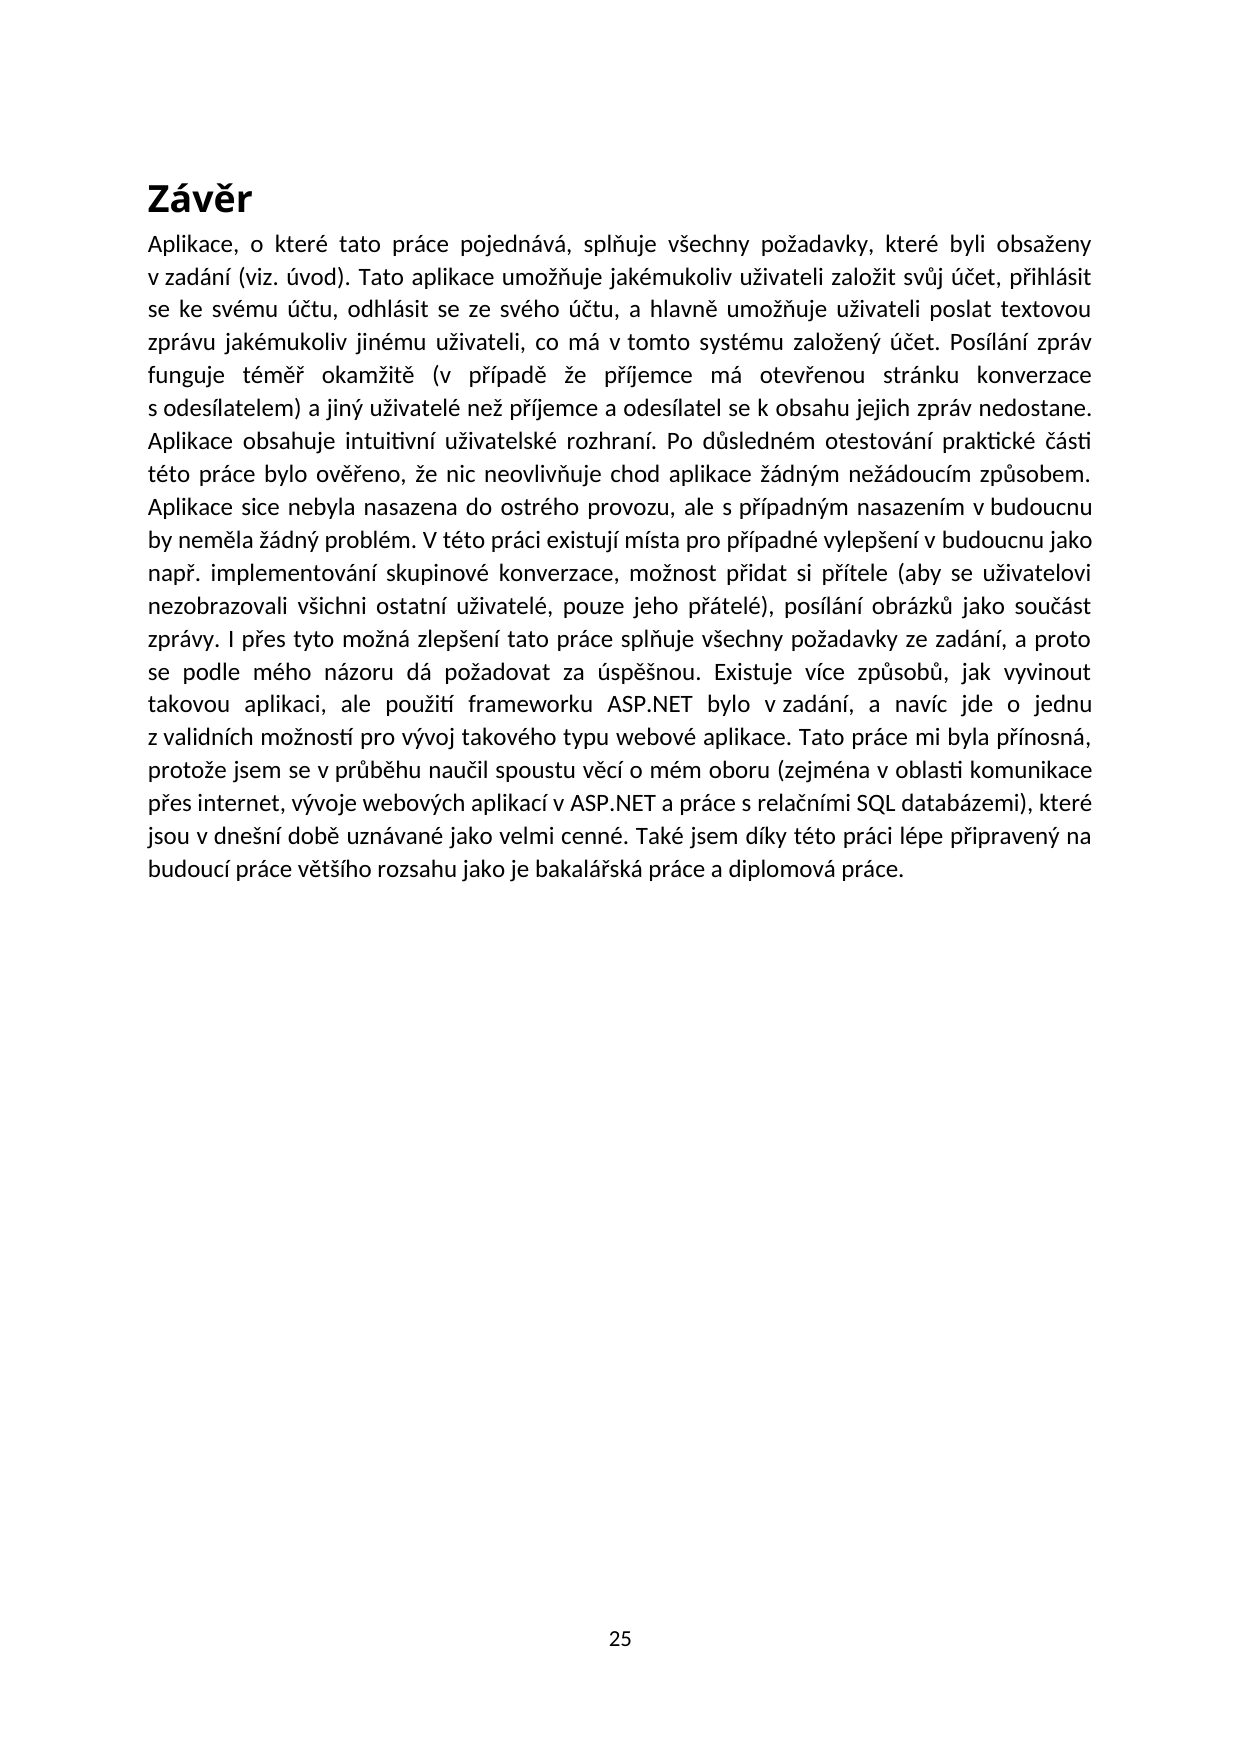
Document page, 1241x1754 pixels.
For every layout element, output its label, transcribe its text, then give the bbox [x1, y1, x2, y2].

text Závěr [148, 173, 1093, 224]
text Aplikace, o které tato práce pojednává, splňuje všechny požadavky, které byli obsaženy v zadání (viz. úvod). Tato aplikace umožňuje jakémukoliv uživateli založit svůj účet, přihlásit se ke svému účtu, odhlásit se ze svého účtu, a hlavně umožňuje uživateli poslat textovou zprávu jakémukoliv jinému uživateli, co má v tomto systému založený účet. Posílání zpráv funguje téměř okamžitě (v případě že příjemce má otevřenou stránku konverzace s odesílatelem) a jiný uživatelé než příjemce a odesílatel se k obsahu jejich zpráv nedostane. Aplikace obsahuje intuitivní uživatelské rozhraní. Po důsledném otestování praktické části této práce bylo ověřeno, že nic neovlivňuje chod aplikace žádným nežádoucím způsobem. Aplikace sice nebyla nasazena do ostrého provozu, ale s případným nasazením v budoucnu by neměla žádný problém. V této práci existují místa pro případné vylepšení v budoucnu jako např. implementování skupinové konverzace, možnost přidat si přítele (aby se uživatelovi nezobrazovali všichni ostatní uživatelé, pouze jeho přátelé), posílání obrázků jako součást zprávy. I přes tyto možná zlepšení tato práce splňuje všechny požadavky ze zadání, a proto se podle mého názoru dá požadovat za úspěšnou. Existuje více způsobů, jak vyvinout takovou aplikaci, ale použití frameworku ASP.NET bylo v zadání, a navíc jde o jednu z validních možností pro vývoj takového typu webové aplikace. Tato práce mi byla přínosná, protože jsem se v průběhu naučil spoustu věcí o mém oboru (zejména v oblasti komunikace přes internet, vývoje webových aplikací v ASP.NET a práce s relačními SQL databázemi), které jsou v dnešní době uznávané jako velmi cenné. Také jsem díky této práci lépe připravený na budoucí práce většího rozsahu jako je bakalářská práce a diplomová práce. [148, 228, 1093, 884]
